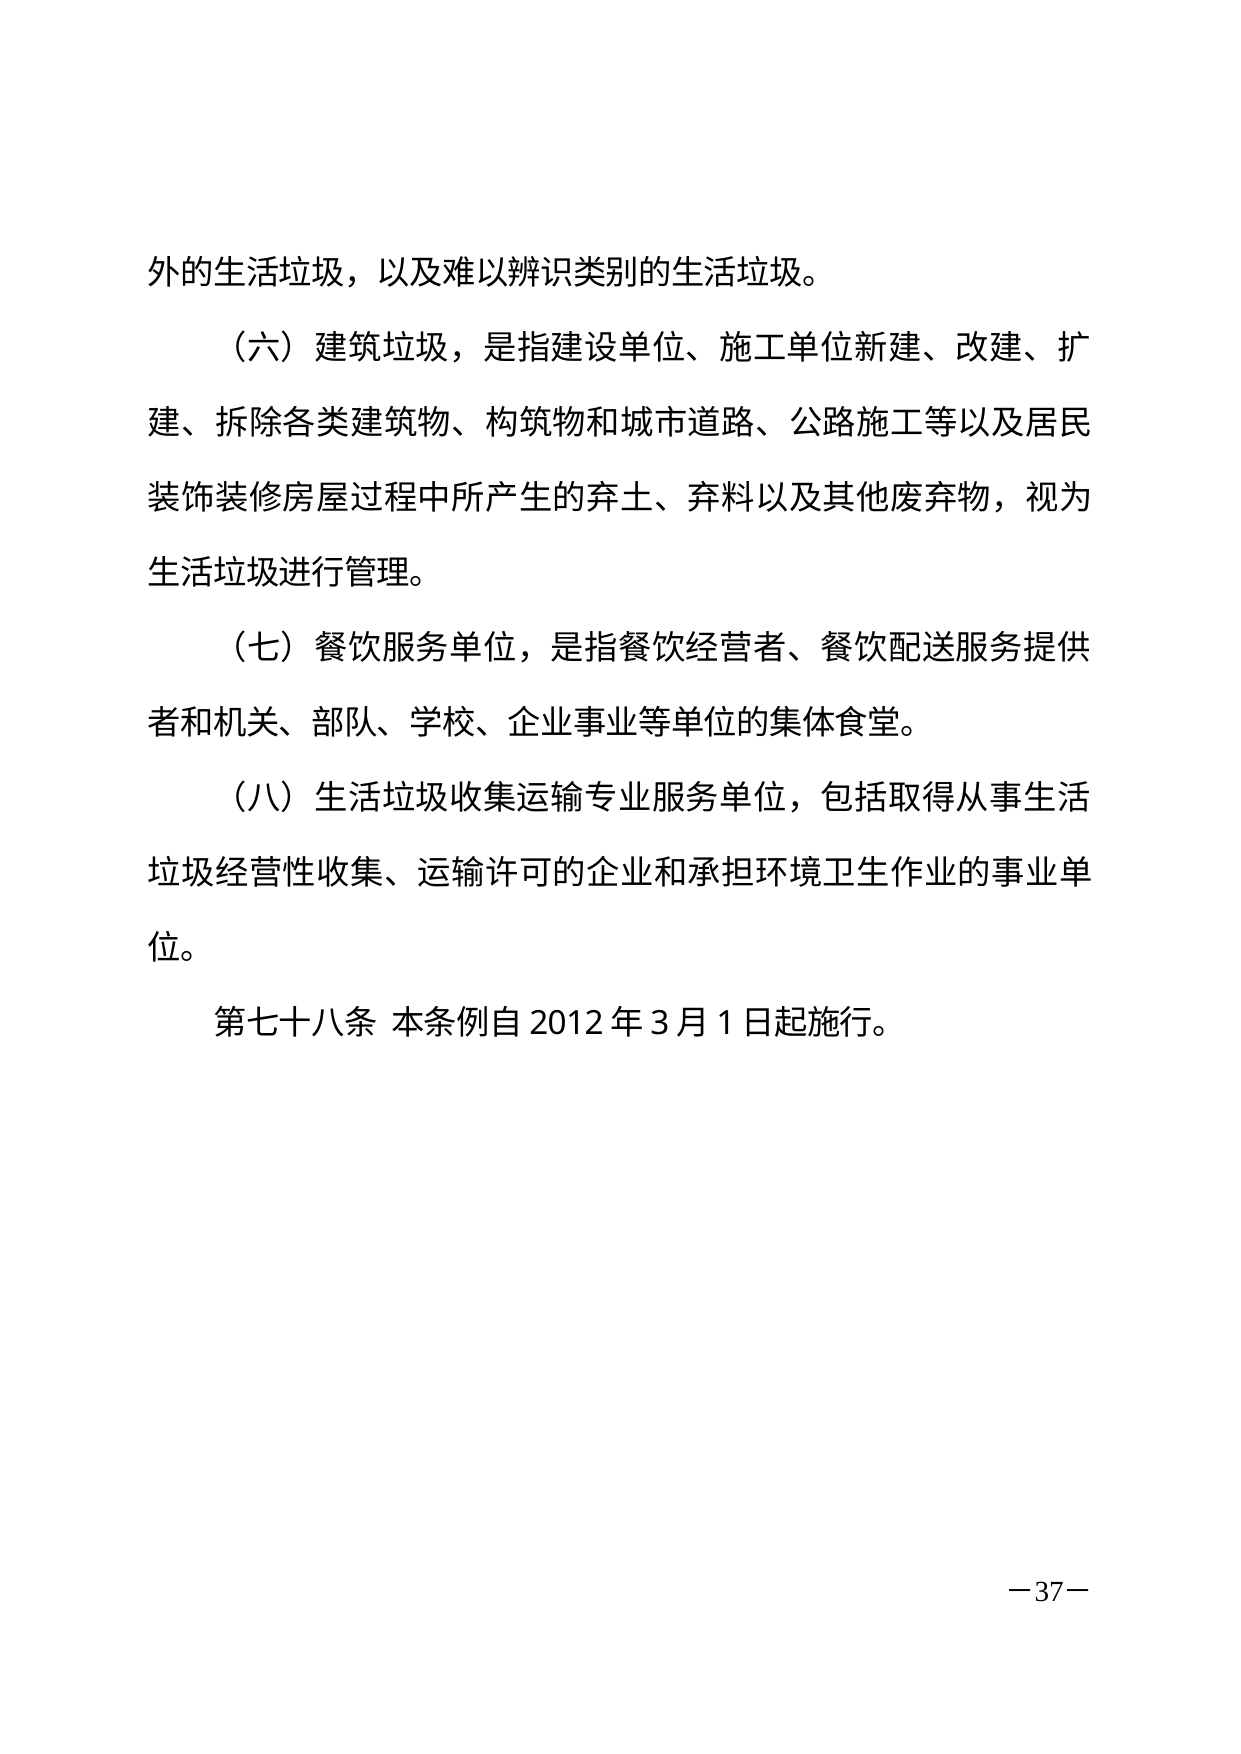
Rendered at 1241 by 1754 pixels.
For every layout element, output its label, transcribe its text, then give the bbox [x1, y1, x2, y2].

text （八）生活垃圾收集运输专业服务单位，包括取得从事生活垃圾经营性收集、运输许可的企业和承担环境卫生作业的事业单位。 [148, 757, 1092, 982]
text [148, 232, 1092, 307]
text 第七十八条 本条例自2012年3月1日起施行。 [148, 982, 1092, 1057]
text （七）餐饮服务单位，是指餐饮经营者、餐饮配送服务提供者和机关、部队、学校、企业事业等单位的集体食堂。 [148, 607, 1092, 757]
text （六）建筑垃圾，是指建设单位、施工单位新建、改建、扩建、拆除各类建筑物、构筑物和城市道路、公路施工等以及居民装饰装修房屋过程中所产生的弃土、弃料以及其他废弃物，视为生活垃圾进行管理。 [148, 307, 1092, 607]
